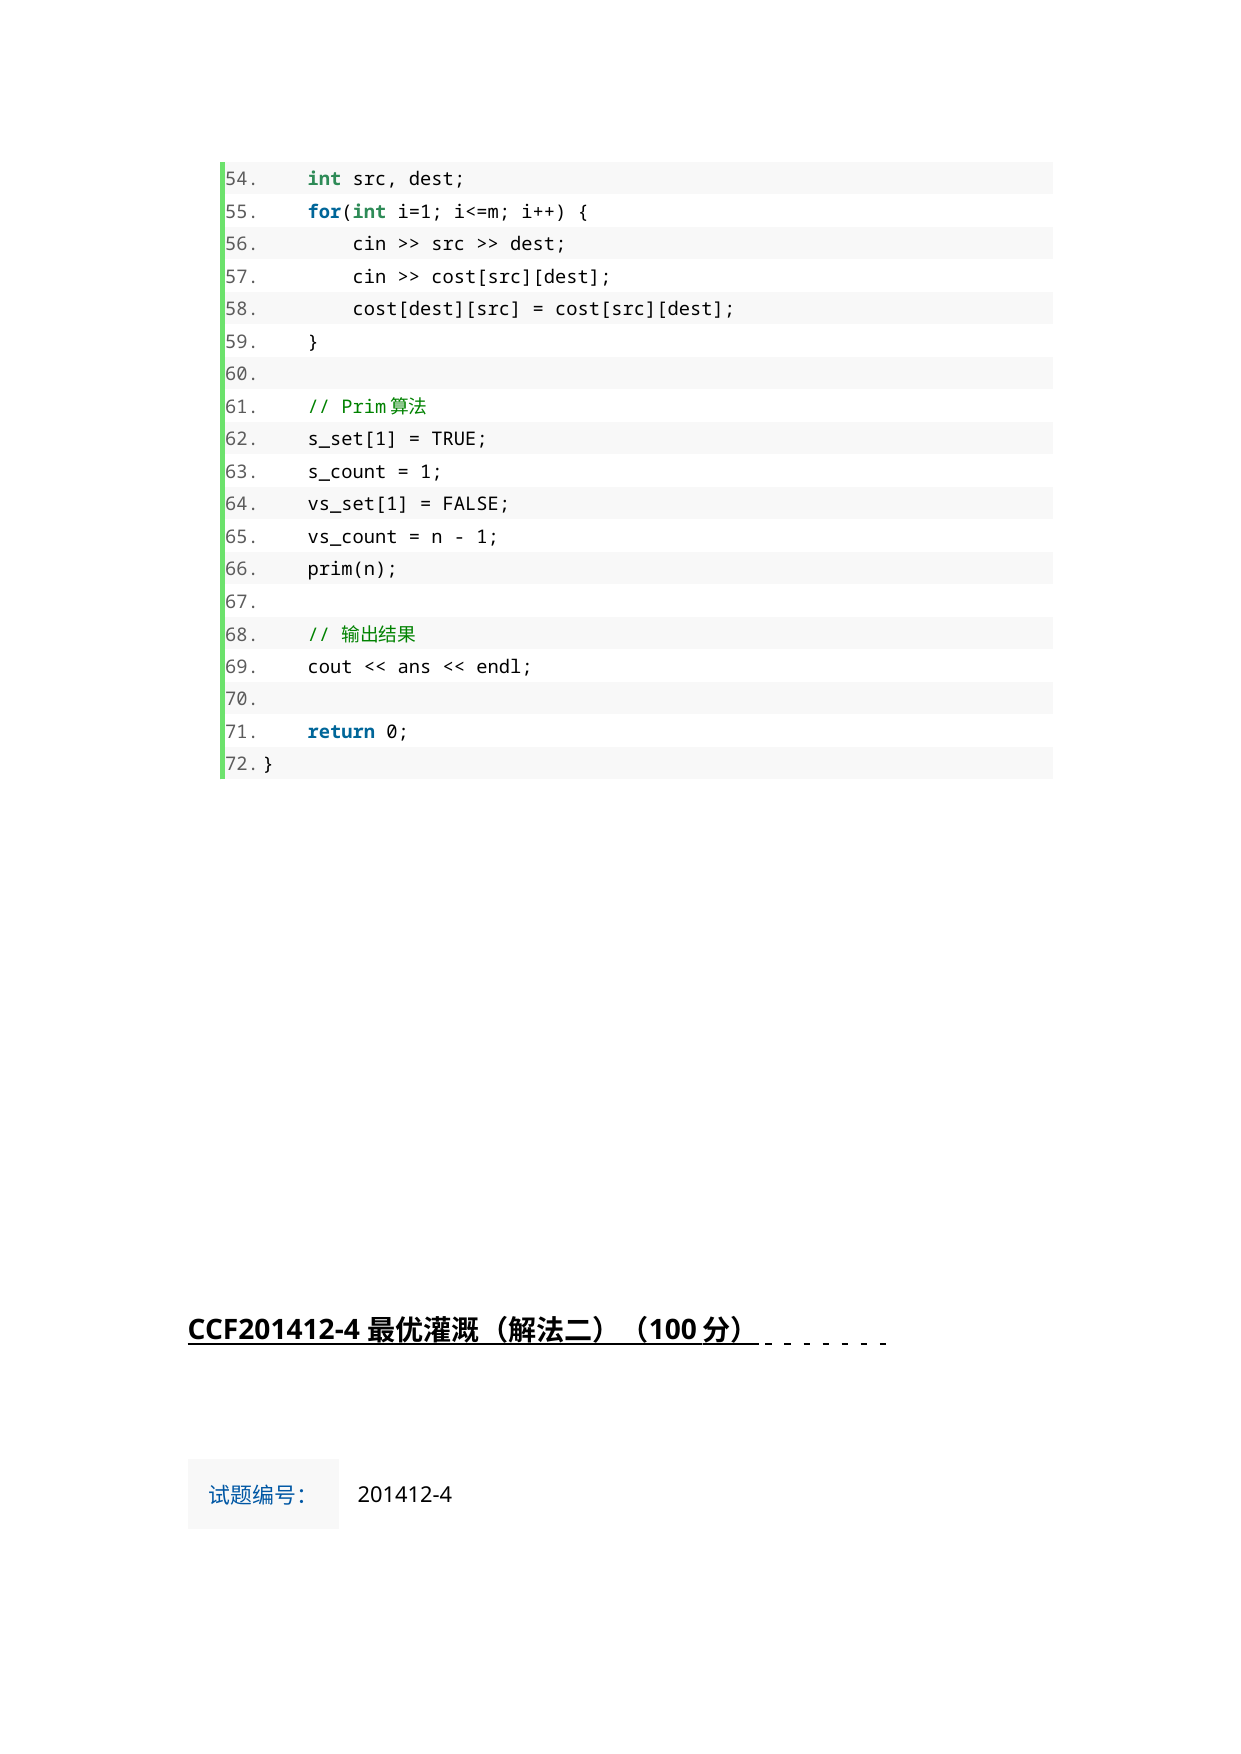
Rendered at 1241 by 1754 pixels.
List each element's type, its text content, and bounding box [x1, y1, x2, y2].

list vs_set[1] = FALSE; [225, 487, 1053, 519]
list // 输出结果 [225, 617, 1053, 649]
list } [225, 324, 1053, 357]
table_header 201412-4 [339, 1459, 1053, 1529]
list cin >> cost[src][dest]; [225, 259, 1053, 292]
list s_set[1] = TRUE; [225, 422, 1053, 454]
list // Prim算法 [225, 389, 1053, 422]
list for(int i=1; i<=m; i++) { [225, 194, 1053, 227]
list cost[dest][src] = cost[src][dest]; [225, 292, 1053, 324]
list cout << ans << endl; [225, 649, 1053, 682]
list s_count = 1; [225, 454, 1053, 487]
list } [225, 747, 1053, 779]
list prim(n); [225, 552, 1053, 584]
list int src, dest; [225, 162, 1053, 194]
text CCF201412-4 最优灌溉（解法二）（100分） [187, 1296, 1053, 1361]
list vs_count = n - 1; [225, 519, 1053, 552]
list cin >> src >> dest; [225, 227, 1053, 259]
list return 0; [225, 714, 1053, 747]
table_header 试题编号： [188, 1459, 339, 1529]
